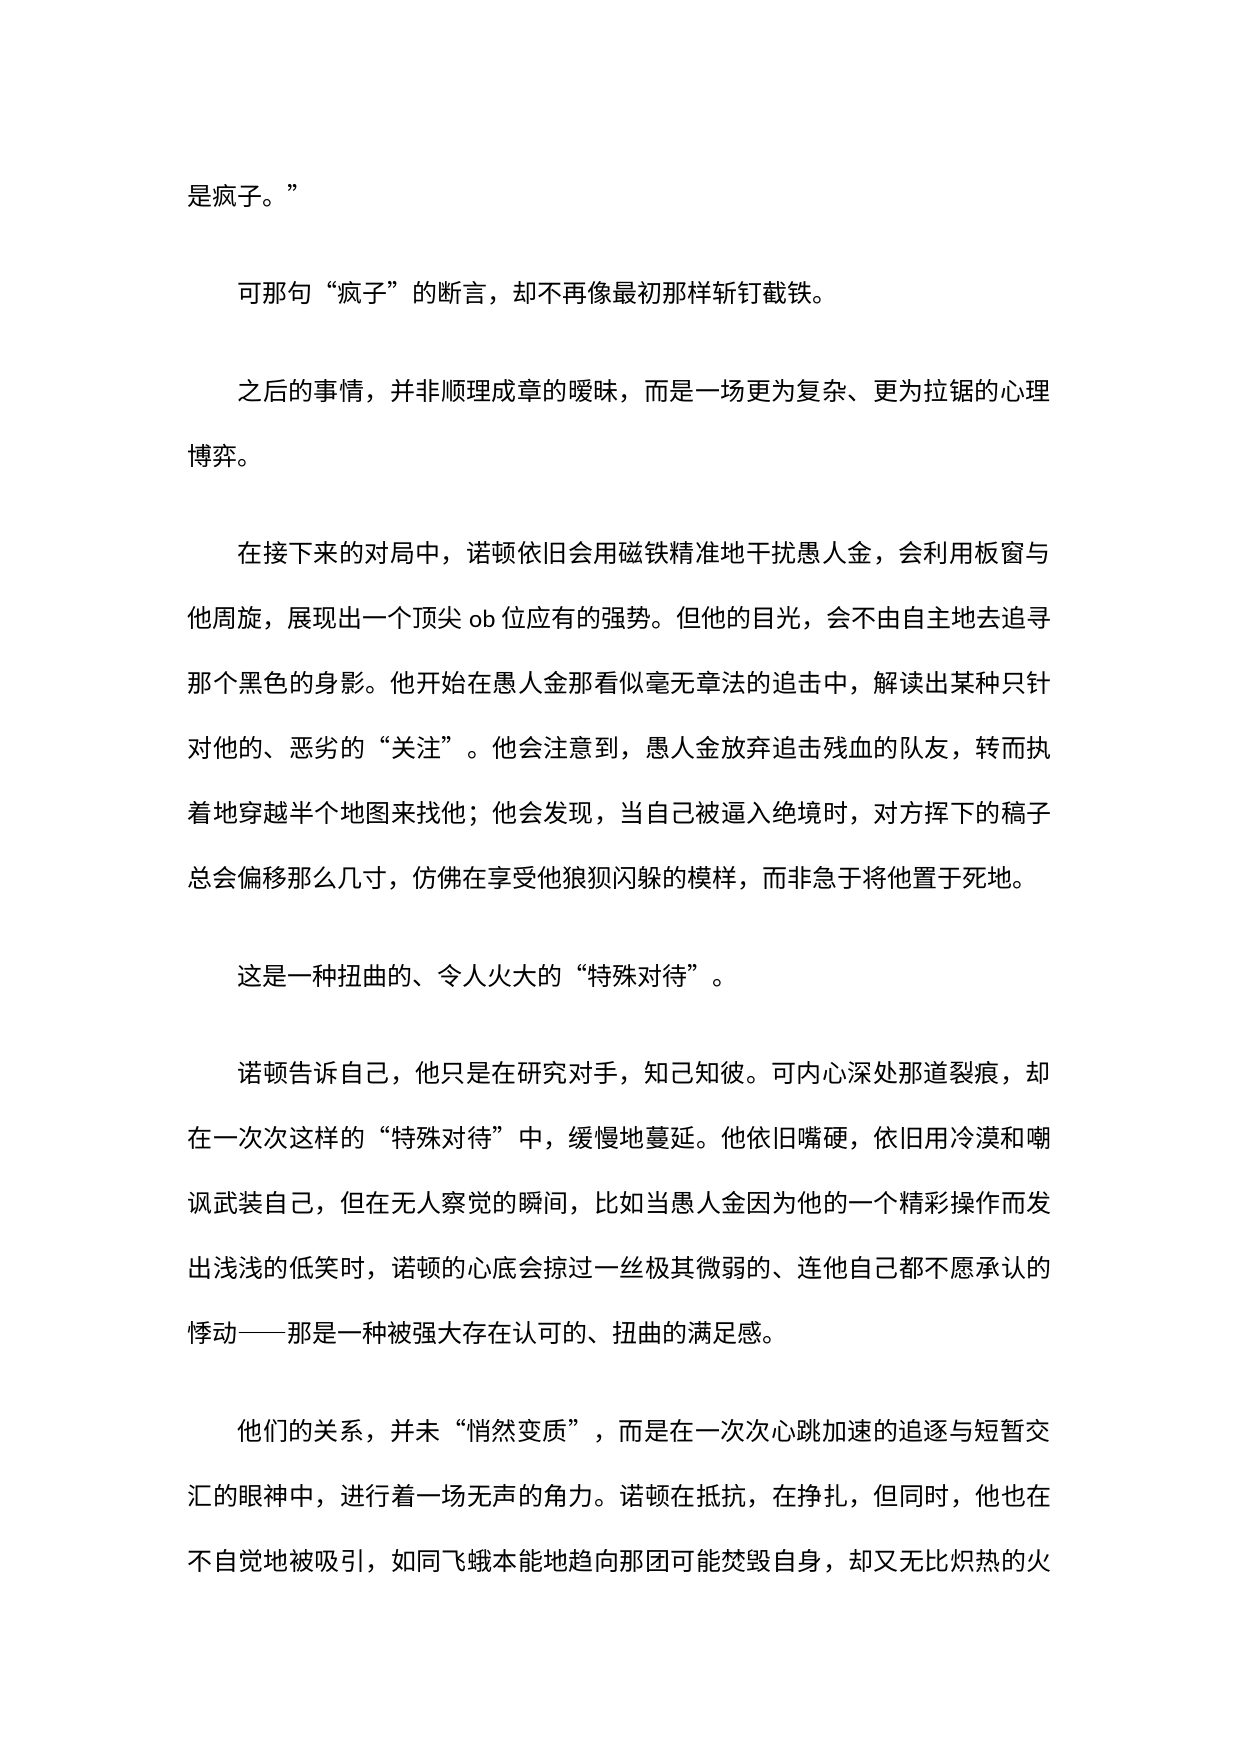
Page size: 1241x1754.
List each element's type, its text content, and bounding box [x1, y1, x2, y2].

text 诺顿告诉自己，他只是在研究对手，知己知彼。可内心深处那道裂痕，却在一次次这样的“特殊对待”中，缓慢地蔓延。他依旧嘴硬，依旧用冷漠和嘲讽武装自己，但在无人察觉的瞬间，比如当愚人金因为他的一个精彩操作而发出浅浅的低笑时，诺顿的心底会掠过一丝极其微弱的、连他自己都不愿承认的悸动——那是一种被强大存在认可的、扭曲的满足感。 [187, 1039, 1053, 1364]
text 在接下来的对局中，诺顿依旧会用磁铁精准地干扰愚人金，会利用板窗与他周旋，展现出一个顶尖 ob 位应有的强势。但他的目光，会不由自主地去追寻那个黑色的身影。他开始在愚人金那看似毫无章法的追击中，解读出某种只针对他的、恶劣的“关注”。他会注意到，愚人金放弃追击残血的队友，转而执着地穿越半个地图来找他；他会发现，当自己被逼入绝境时，对方挥下的稿子总会偏移那么几寸，仿佛在享受他狼狈闪躲的模样，而非急于将他置于死地。 [187, 519, 1053, 909]
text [187, 162, 1053, 227]
text 可那句“疯子”的断言，却不再像最初那样斩钉截铁。 [187, 259, 1053, 324]
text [187, 1397, 1053, 1592]
text 之后的事情，并非顺理成章的暧昧，而是一场更为复杂、更为拉锯的心理博弈。 [187, 357, 1053, 487]
text 这是一种扭曲的、令人火大的“特殊对待”。 [187, 942, 1053, 1007]
